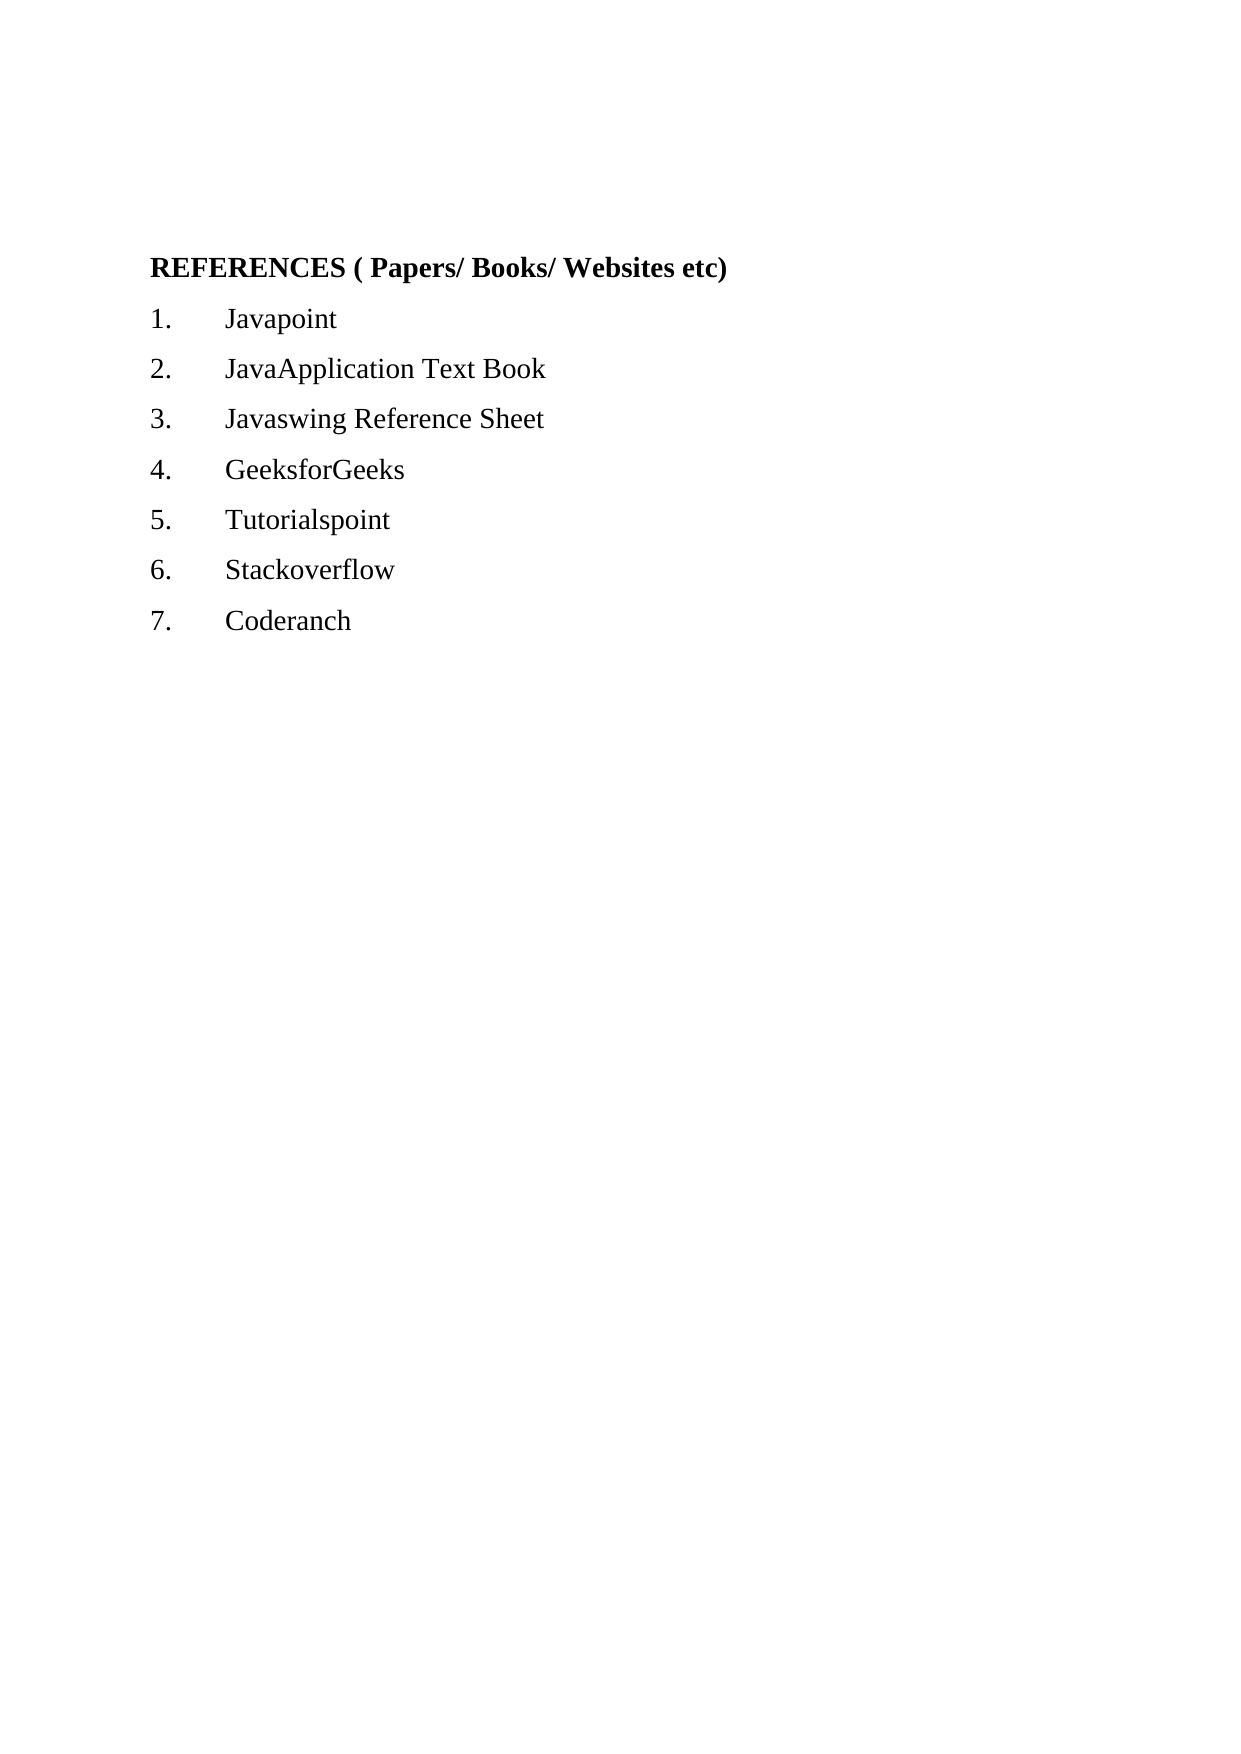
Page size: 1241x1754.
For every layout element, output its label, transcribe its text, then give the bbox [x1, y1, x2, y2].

list Tutorialspoint [150, 502, 1090, 536]
list Stackoverflow [150, 552, 1090, 586]
list JavaApplication Text Book [150, 351, 1090, 385]
list Javapoint [150, 301, 1090, 334]
list Javaswing Reference Sheet [150, 402, 1090, 435]
list Coderanch [150, 603, 1090, 636]
list GeeksforGeeks [150, 452, 1090, 485]
text REFERENCES ( Papers/ Books/ Websites etc) [150, 251, 1090, 284]
